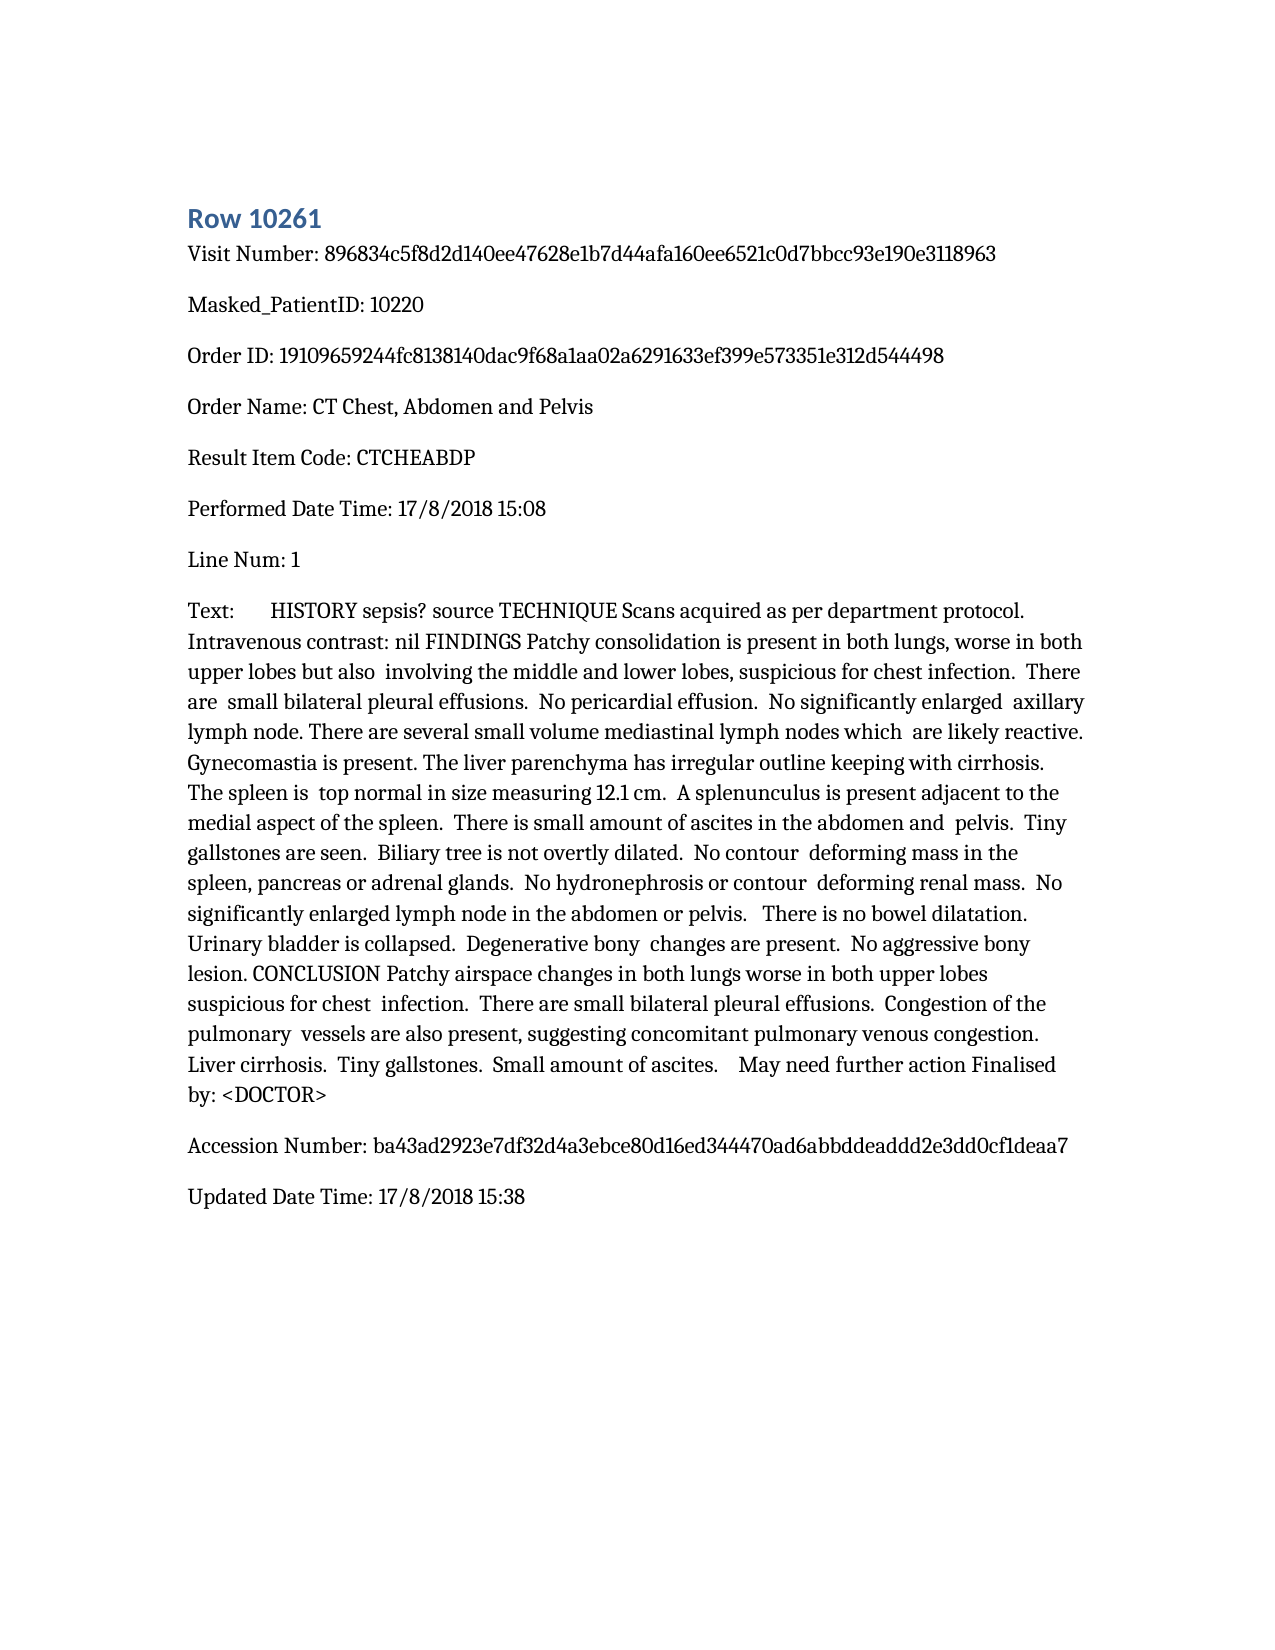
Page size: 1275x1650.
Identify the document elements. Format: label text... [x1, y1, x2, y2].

text Performed Date Time: 17/8/2018 15:08 [187, 496, 1087, 522]
text Accession Number: ba43ad2923e7df32d4a3ebce80d16ed344470ad6abbddeaddd2e3dd0cf1deaa7 [187, 1133, 1087, 1159]
text Masked_PatientID: 10220 [187, 292, 1087, 318]
text Visit Number: 896834c5f8d2d140ee47628e1b7d44afa160ee6521c0d7bbcc93e190e3118963 [187, 241, 1087, 267]
text Line Num: 1 [187, 547, 1087, 573]
text Result Item Code: CTCHEABDP [187, 445, 1087, 471]
subtitle Row 10261 [187, 200, 1087, 236]
text Order Name: CT Chest, Abdomen and Pelvis [187, 394, 1087, 420]
text Order ID: 19109659244fc8138140dac9f68a1aa02a6291633ef399e573351e312d544498 [187, 343, 1087, 369]
text Updated Date Time: 17/8/2018 15:38 [187, 1184, 1087, 1210]
text Text: HISTORY sepsis? source TECHNIQUE Scans acquired as per department protocol. Intravenous contrast: nil FINDINGS Patchy consolidation is present in both lungs, worse in both upper lobes but also involving the middle and lower lobes, suspicious for chest infection. There are small bilateral pleural effusions. No pericardial effusion. No significantly enlarged axillary lymph node. There are several small volume mediastinal lymph nodes which are likely reactive. Gynecomastia is present. The liver parenchyma has irregular outline keeping with cirrhosis. The spleen is top normal in size measuring 12.1 cm. A splenunculus is present adjacent to the medial aspect of the spleen. There is small amount of ascites in the abdomen and pelvis. Tiny gallstones are seen. Biliary tree is not overtly dilated. No contour deforming mass in the spleen, pancreas or adrenal glands. No hydronephrosis or contour deforming renal mass. No significantly enlarged lymph node in the abdomen or pelvis. There is no bowel dilatation. Urinary bladder is collapsed. Degenerative bony changes are present. No aggressive bony lesion. CONCLUSION Patchy airspace changes in both lungs worse in both upper lobes suspicious for chest infection. There are small bilateral pleural effusions. Congestion of the pulmonary vessels are also present, suggesting concomitant pulmonary venous congestion. Liver cirrhosis. Tiny gallstones. Small amount of ascites. May need further action Finalised by: <DOCTOR> [187, 598, 1087, 1108]
